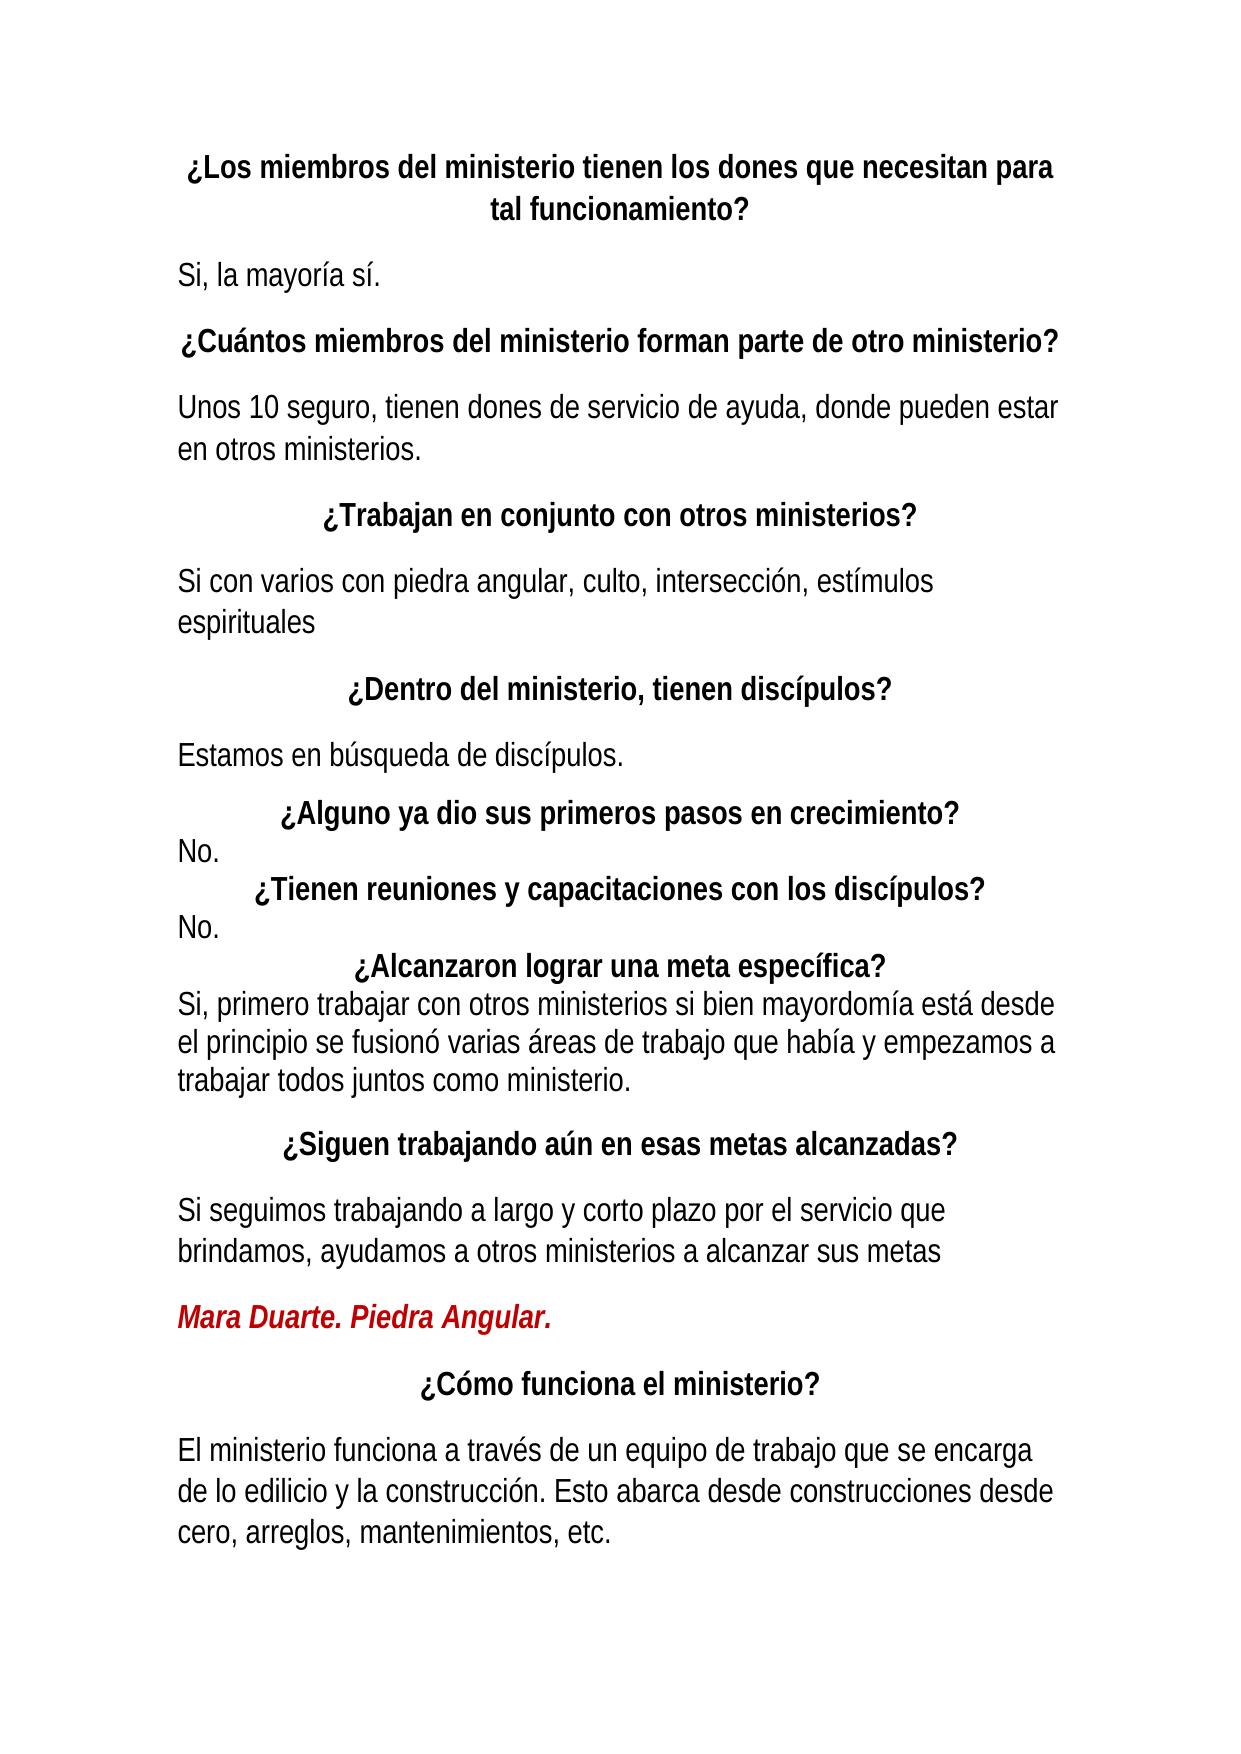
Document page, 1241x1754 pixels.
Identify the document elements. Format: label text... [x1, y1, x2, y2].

text ¿Cuántos miembros del ministerio forman parte de otro ministerio? [177, 321, 1063, 359]
text No. [177, 831, 1063, 869]
text Si seguimos trabajando a largo y corto plazo por el servicio que brindamos, ayudamos a otros ministerios a alcanzar sus metas [177, 1190, 1063, 1269]
text No. [177, 908, 1063, 946]
text Si con varios con piedra angular, culto, intersección, estímulos espirituales [177, 561, 1063, 641]
text ¿Trabajan en conjunto con otros ministerios? [177, 495, 1063, 533]
text ¿Dentro del ministerio, tienen discípulos? [177, 669, 1063, 707]
text El ministerio funciona a través de un equipo de trabajo que se encarga de lo edilicio y la construcción. Esto abarca desde construcciones desde cero, arreglos, mantenimientos, etc. [177, 1430, 1063, 1551]
text ¿Los miembros del ministerio tienen los dones que necesitan para tal funcionamiento? [177, 148, 1063, 227]
text Mara Duarte. Piedra Angular. [177, 1298, 1063, 1336]
text ¿Alcanzaron lograr una meta específica? [177, 946, 1063, 984]
text Estamos en búsqueda de discípulos. [177, 735, 1063, 773]
text ¿Cómo funciona el ministerio? [177, 1364, 1063, 1402]
text Si, primero trabajar con otros ministerios si bien mayordomía está desde el principio se fusionó varias áreas de trabajo que había y empezamos a trabajar todos juntos como ministerio. [177, 984, 1063, 1099]
text ¿Tienen reuniones y capacitaciones con los discípulos? [177, 869, 1063, 908]
text ¿Siguen trabajando aún en esas metas alcanzadas? [177, 1124, 1063, 1162]
text ¿Alguno ya dio sus primeros pasos en crecimiento? [177, 793, 1063, 831]
text Si, la mayoría sí. [177, 255, 1063, 293]
text Unos 10 seguro, tienen dones de servicio de ayuda, donde pueden estar en otros ministerios. [177, 388, 1063, 467]
